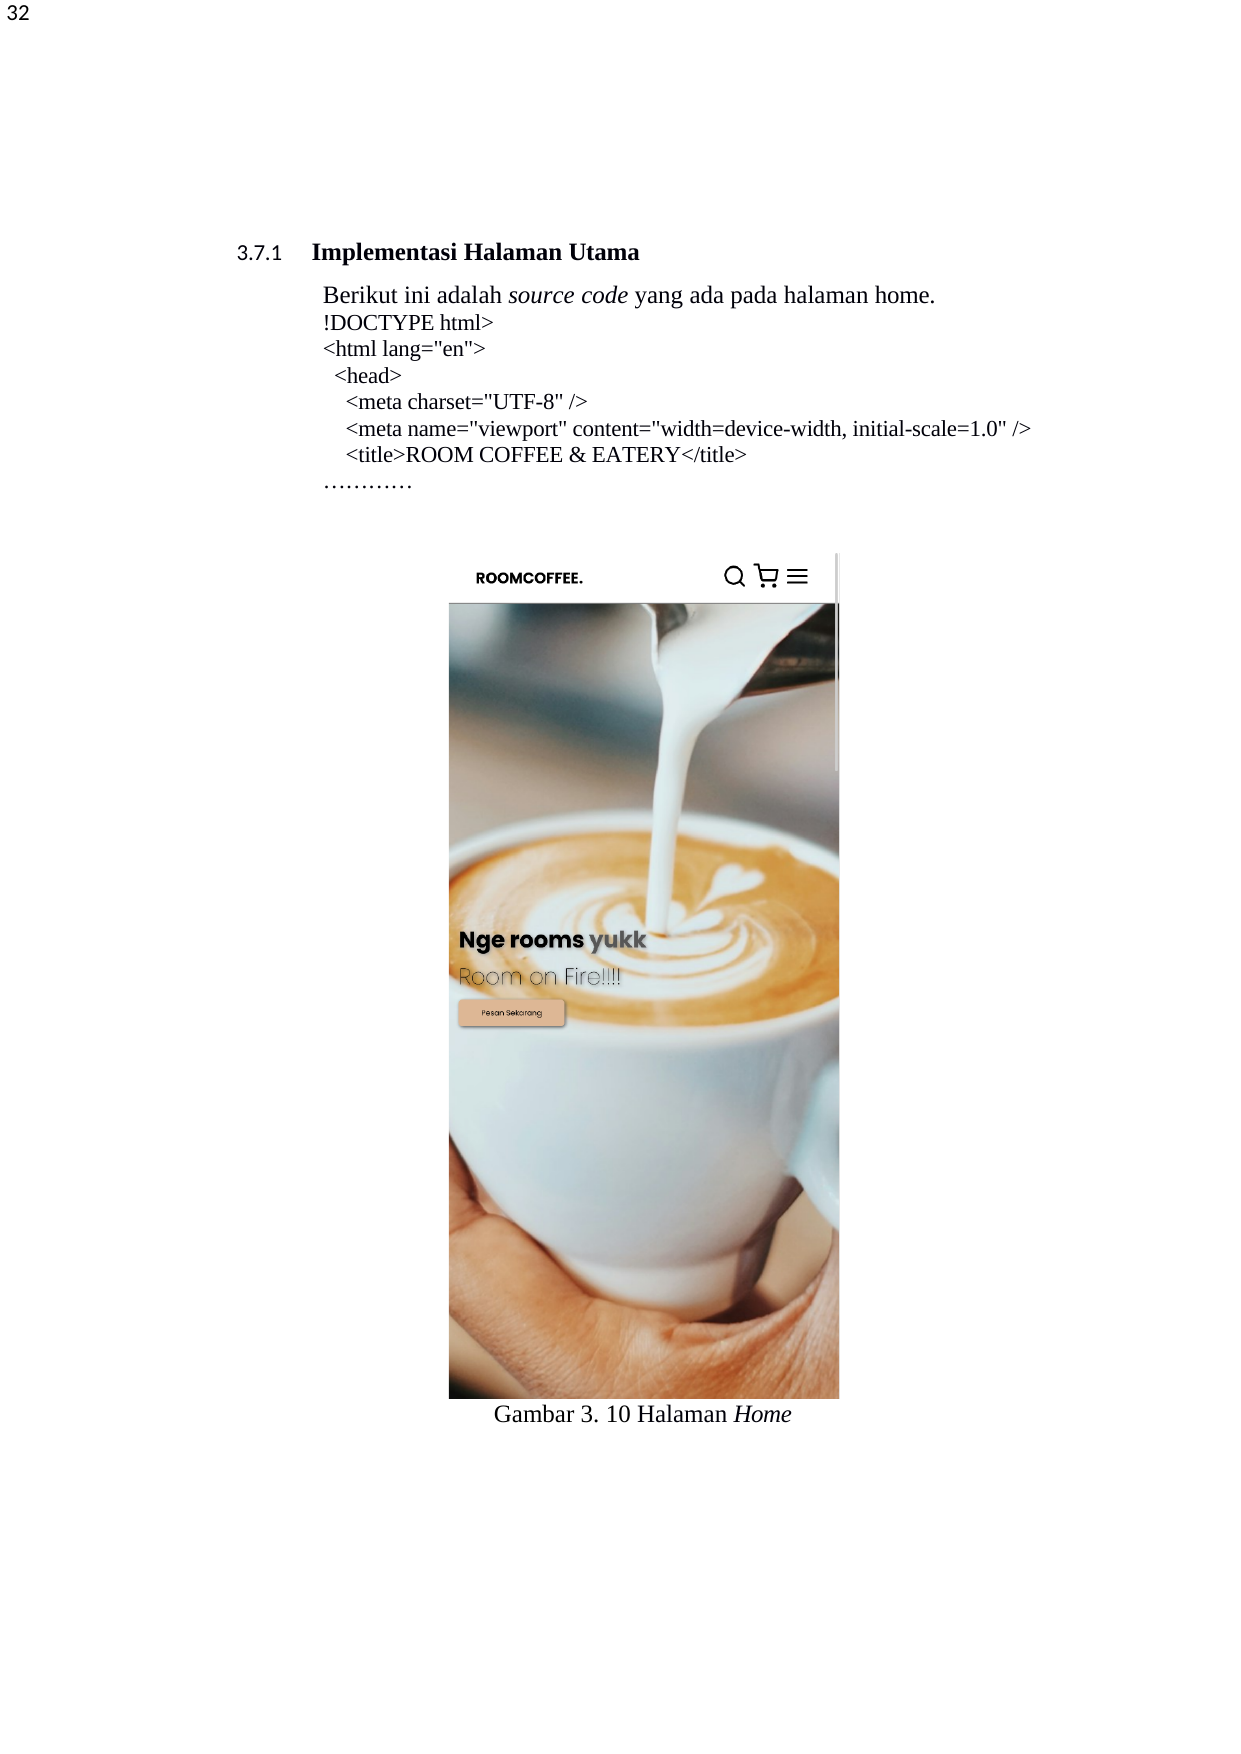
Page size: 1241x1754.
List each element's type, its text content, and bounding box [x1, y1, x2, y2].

subtitle Implementasi Halaman Utama [236, 237, 1113, 266]
text <meta charset="UTF-8" /> [323, 388, 1113, 414]
text <title>ROOM COFFEE & EATERY</title> [323, 441, 1113, 467]
text ………… [323, 468, 1113, 494]
text !DOCTYPE html> [323, 309, 1113, 335]
text <meta name="viewport" content="width=device-width, initial-scale=1.0" /> [323, 415, 1113, 441]
picture [448, 553, 840, 1399]
text Berikut ini adalah source code yang ada pada halaman home. [323, 280, 1113, 309]
text <head> [323, 362, 1113, 388]
text <html lang="en"> [323, 335, 1113, 362]
